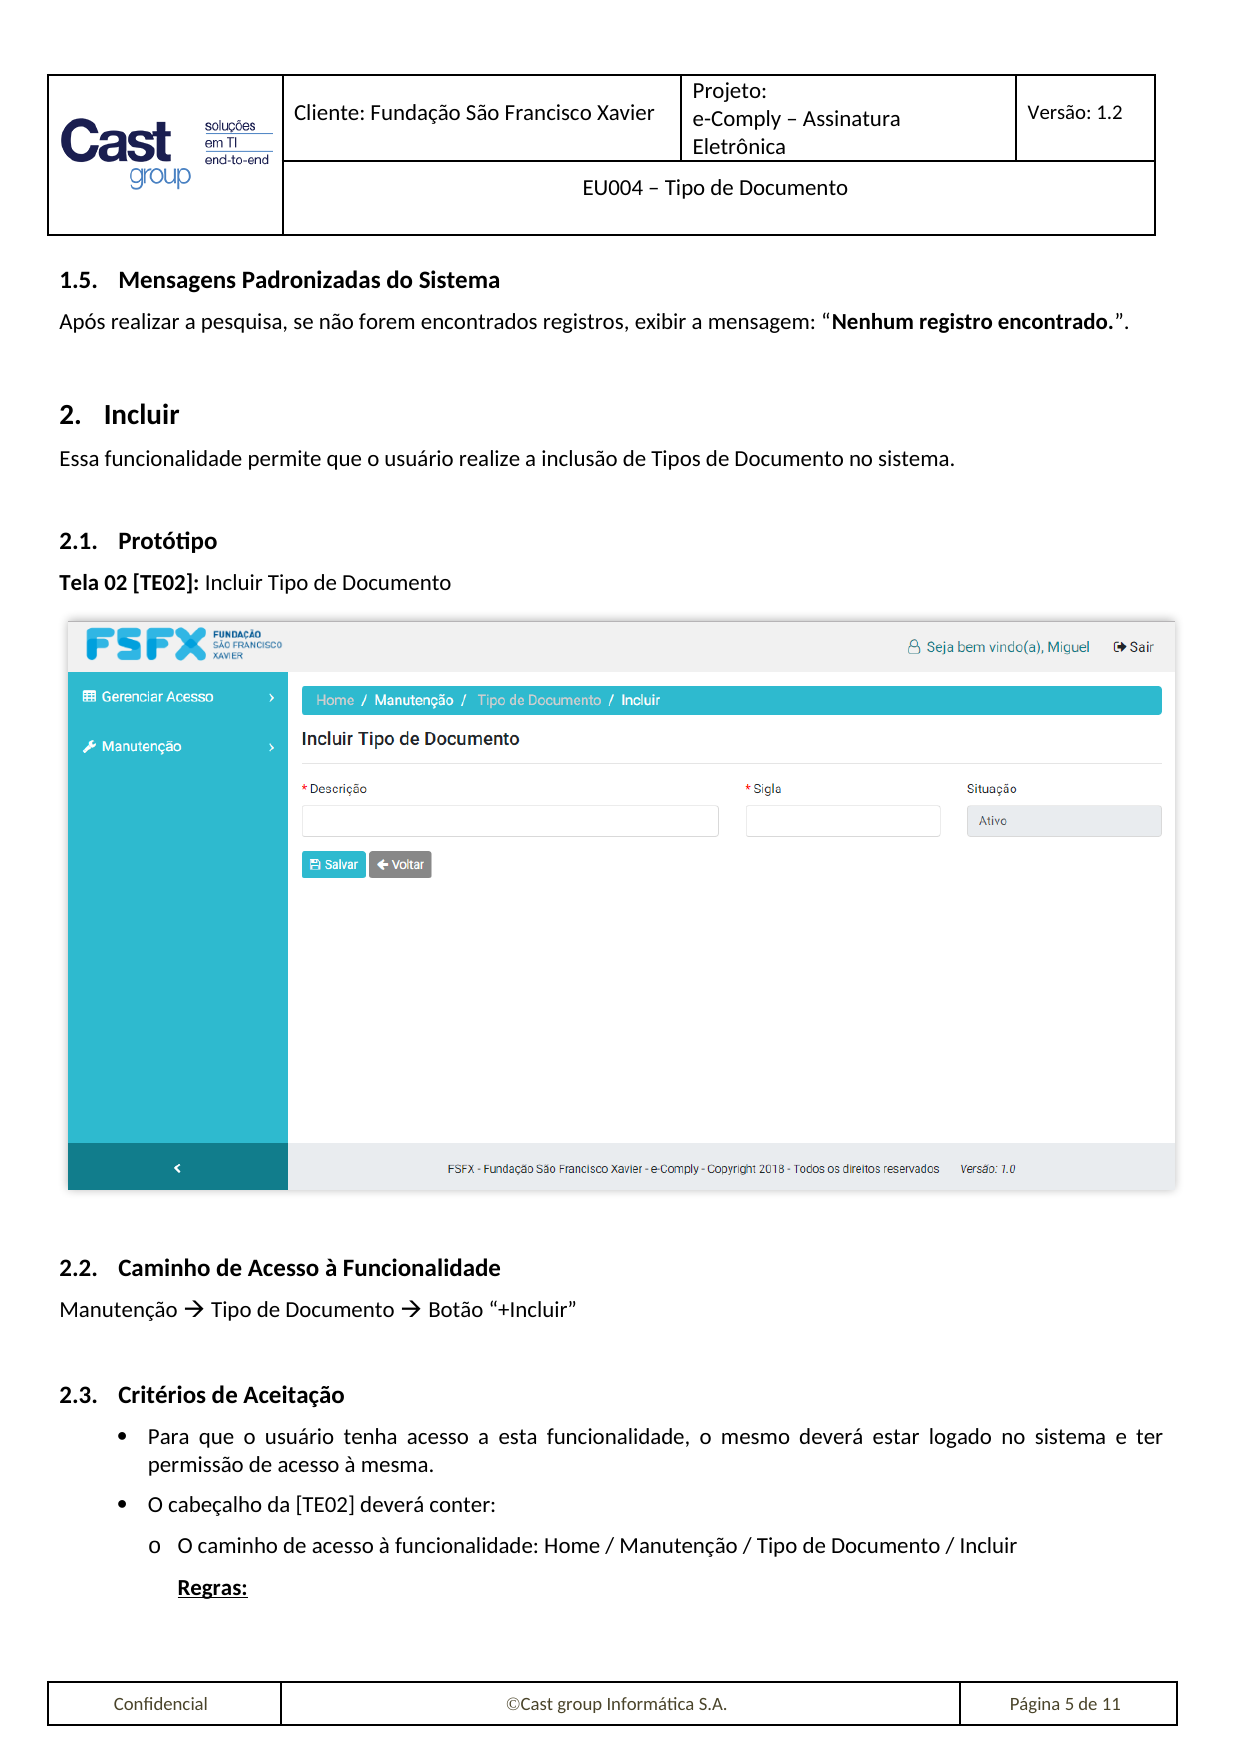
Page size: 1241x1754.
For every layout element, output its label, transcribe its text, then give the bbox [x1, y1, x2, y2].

list O cabeçalho da [TE02] deverá conter: [118, 1491, 1166, 1519]
text Tela 02 [TE02]: Incluir Tipo de Documento [59, 568, 1166, 596]
list Para que o usuário tenha acesso a esta funcionalidade, o mesmo deverá estar logado no sistema e ter permissão de acesso à mesma. [118, 1422, 1166, 1478]
picture [68, 621, 1175, 1190]
list Manutenção Tipo de Documento Botão “+Incluir” [59, 1296, 1166, 1323]
list Mensagens Padronizadas do Sistema [59, 264, 1166, 295]
list Protótipo [59, 525, 1166, 556]
list Critérios de Aceitação [59, 1379, 1166, 1409]
list Incluir [59, 396, 1166, 432]
list Caminho de Acesso à Funcionalidade [59, 1252, 1166, 1283]
text Essa funcionalidade permite que o usuário realize a inclusão de Tipos de Documento no sistema. [59, 444, 1166, 472]
picture [59, 116, 277, 194]
list Regras: [177, 1573, 1166, 1601]
text Após realizar a pesquisa, se não forem encontrados registros, exibir a mensagem: “Nenhum registro encontrado.”. [59, 307, 1166, 335]
list O caminho de acesso à funcionalidade: Home / Manutenção / Tipo de Documento / Incluir [148, 1531, 1166, 1560]
